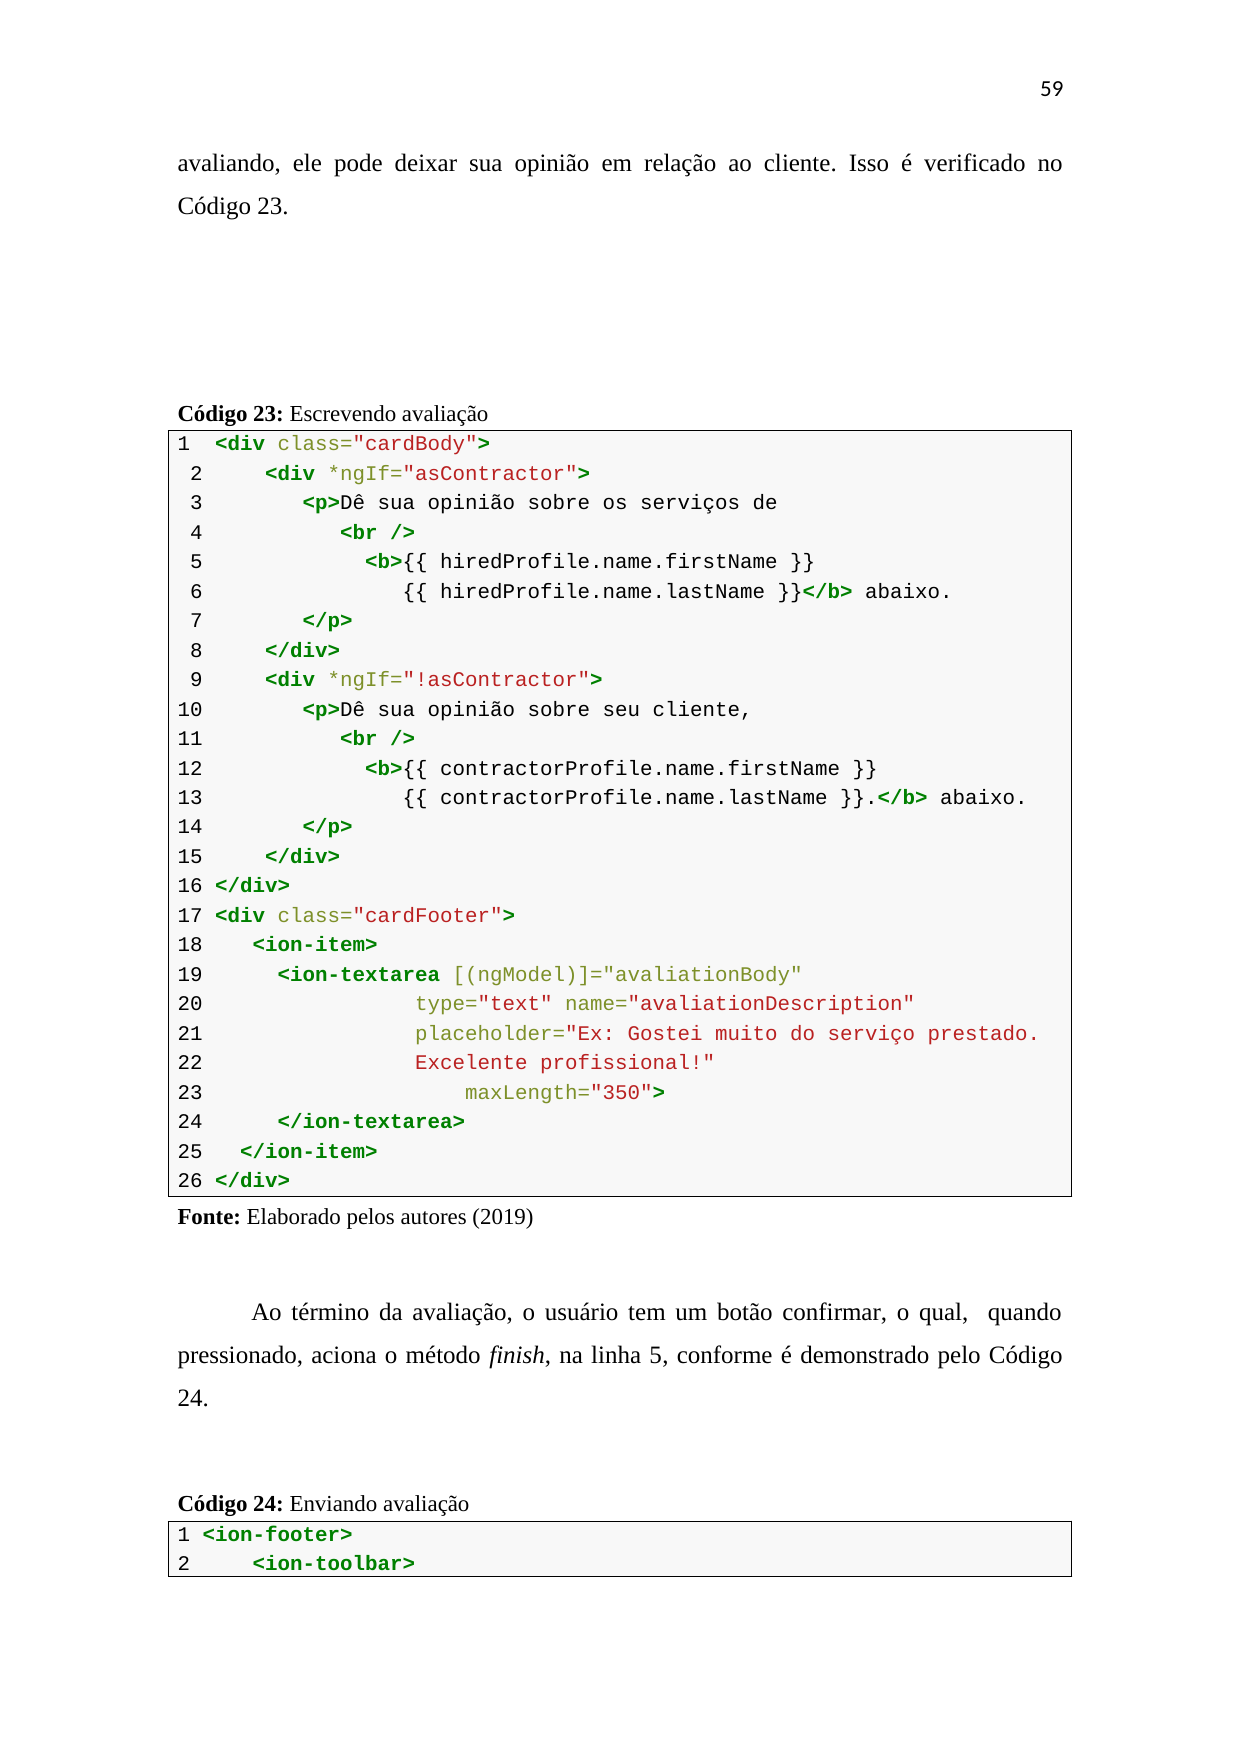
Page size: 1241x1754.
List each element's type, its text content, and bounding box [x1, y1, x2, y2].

text 6 {{ hiredProfile.name.lastName }}</b> abaixo. [169, 578, 1071, 604]
text 4 <br /> [169, 519, 1071, 545]
text 17 <div class="cardFooter"> [169, 902, 1071, 929]
text Código 24: Enviando avaliação [177, 1490, 1063, 1517]
text 24 </ion-textarea> [169, 1108, 1071, 1135]
text 1 <div class="cardBody"> [169, 431, 1071, 457]
text 5 <b>{{ hiredProfile.name.firstName }} [169, 548, 1071, 575]
text 14 </p> [169, 813, 1071, 840]
text 25 </ion-item> [169, 1138, 1071, 1164]
text 2 <ion-toolbar> [169, 1550, 1071, 1576]
text 22 Excelente profissional!" [169, 1049, 1071, 1076]
text 19 <ion-textarea [(ngModel)]="avaliationBody" [169, 961, 1071, 988]
text 1 <ion-footer> [169, 1522, 1071, 1547]
text 26 </div> [169, 1167, 1071, 1196]
text 21 placeholder="Ex: Gostei muito do serviço prestado. [169, 1020, 1071, 1047]
text Código 23: Escrevendo avaliação [177, 400, 1063, 426]
text 23 maxLength="350"> [169, 1079, 1071, 1106]
text Ao término da avaliação, o usuário tem um botão confirmar, o qual, quando pressionado, aciona o método finish, na linha 5, conforme é demonstrado pelo Código 24. [177, 1297, 1063, 1412]
text 10 <p>Dê sua opinião sobre seu cliente, [169, 696, 1071, 722]
text 13 {{ contractorProfile.name.lastName }}.</b> abaixo. [169, 784, 1071, 811]
text 11 <br /> [169, 725, 1071, 752]
text 16 </div> [169, 872, 1071, 899]
text 20 type="text" name="avaliationDescription" [169, 990, 1071, 1017]
text 12 <b>{{ contractorProfile.name.firstName }} [169, 754, 1071, 781]
text 8 </div> [169, 637, 1071, 663]
text 2 <div *ngIf="asContractor"> [169, 460, 1071, 486]
text 18 <ion-item> [169, 931, 1071, 958]
text 3 <p>Dê sua opinião sobre os serviços de [169, 489, 1071, 516]
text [177, 148, 1063, 219]
text 9 <div *ngIf="!asContractor"> [169, 666, 1071, 693]
text 15 </div> [169, 843, 1071, 870]
text Fonte: Elaborado pelos autores (2019) [177, 1203, 1063, 1229]
text 7 </p> [169, 607, 1071, 634]
